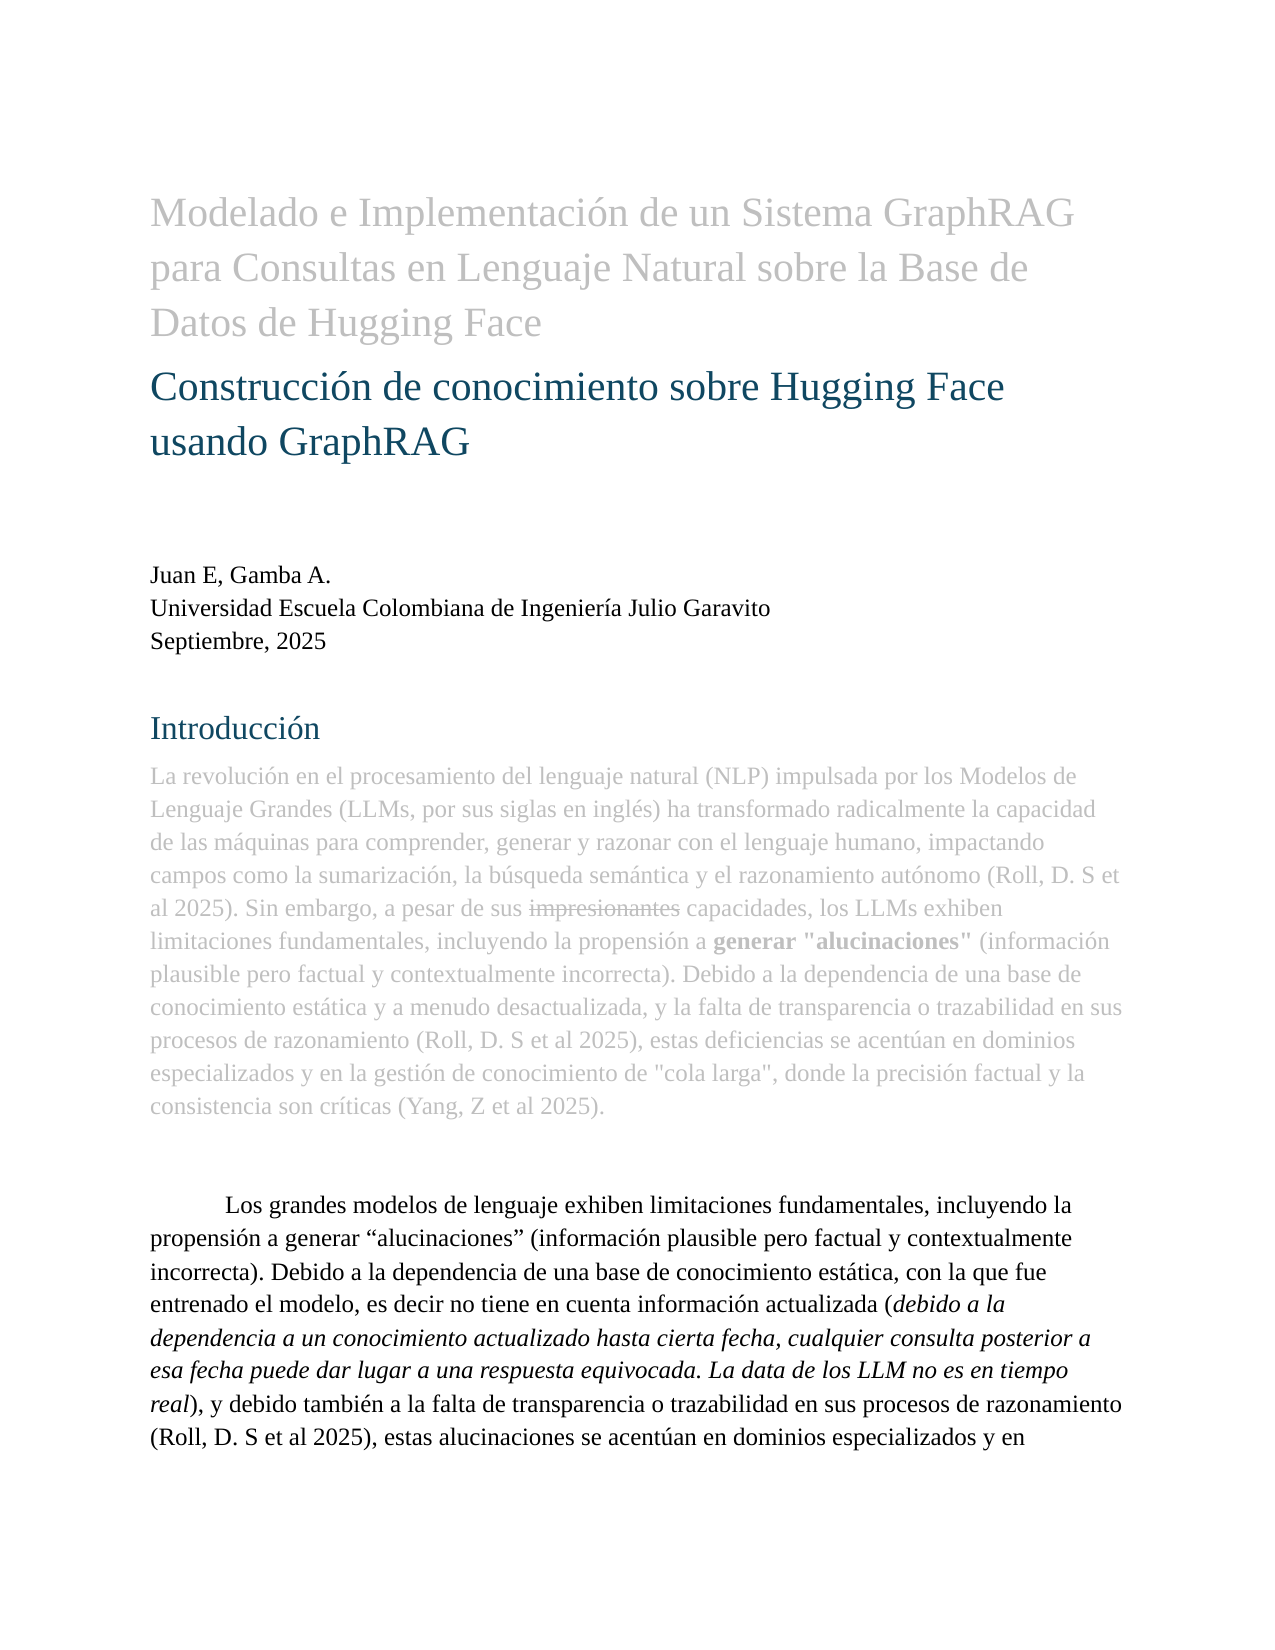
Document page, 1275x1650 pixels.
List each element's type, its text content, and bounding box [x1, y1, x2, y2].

text Universidad Escuela Colombiana de Ingeniería Julio Garavito [150, 593, 1125, 622]
subtitle Modelado e Implementación de un Sistema GraphRAG para Consultas en Lenguaje Natural sobre la Base de Datos de Hugging Face [150, 187, 1125, 346]
subtitle Introducción [150, 708, 1125, 747]
text Juan E, Gamba A. [150, 560, 1125, 588]
text La revolución en el procesamiento del lenguaje natural (NLP) impulsada por los Modelos de Lenguaje Grandes (LLMs, por sus siglas en inglés) ha transformado radicalmente la capacidad de las máquinas para comprender, generar y razonar con el lenguaje humano, impactando campos como la sumarización, la búsqueda semántica y el razonamiento autónomo (Roll, D. S et al 2025). Sin embargo, a pesar de sus impresionantes capacidades, los LLMs exhiben limitaciones fundamentales, incluyendo la propensión a generar "alucinaciones" (información plausible pero factual y contextualmente incorrecta). Debido a la dependencia de una base de conocimiento estática y a menudo desactualizada, y la falta de transparencia o trazabilidad en sus procesos de razonamiento (Roll, D. S et al 2025), estas deficiencias se acentúan en dominios especializados y en la gestión de conocimiento de "cola larga", donde la precisión factual y la consistencia son críticas (Yang, Z et al 2025). [150, 761, 1125, 1120]
text Construcción de conocimiento sobre Hugging Face usando GraphRAG [150, 361, 1125, 464]
text Septiembre, 2025 [150, 626, 1125, 654]
